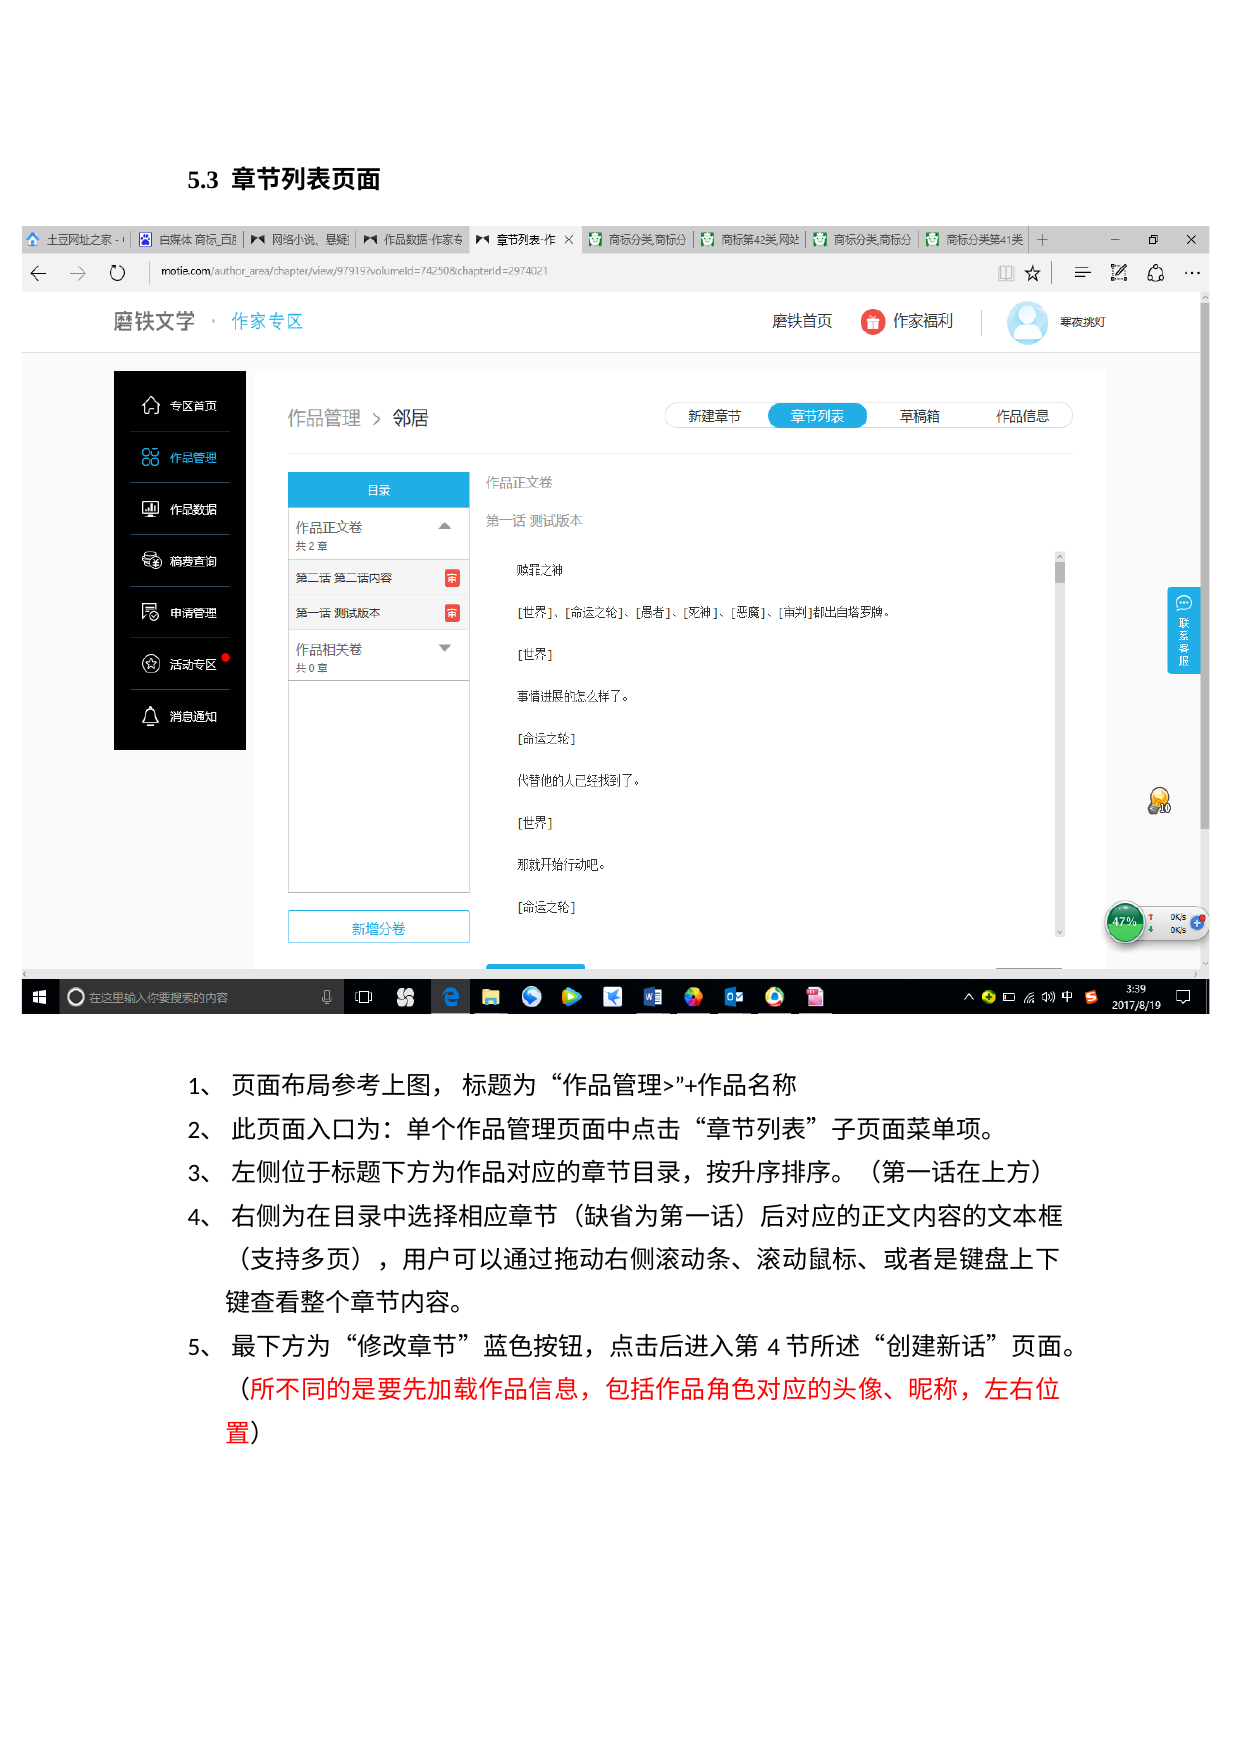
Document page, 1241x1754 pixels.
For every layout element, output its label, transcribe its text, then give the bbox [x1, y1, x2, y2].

list 最下方为“修改章节”蓝色按钮，点击后进入第4节所述“创建新话”页面。（所不同的是要先加载作品信息，包括作品角色对应的头像、昵称，左右位置） [187, 1326, 1063, 1449]
subtitle 章节列表页面 [187, 162, 1063, 196]
list 右侧为在目录中选择相应章节（缺省为第一话）后对应的正文内容的文本框（支持多页），用户可以通过拖动右侧滚动条、滚动鼠标、或者是键盘上下键查看整个章节内容。 [187, 1196, 1063, 1319]
list 左侧位于标题下方为作品对应的章节目录，按升序排序。（第一话在上方） [187, 1153, 1063, 1189]
list 页面布局参考上图， 标题为“作品管理>”+作品名称 [187, 1066, 1063, 1102]
list 此页面入口为：单个作品管理页面中点击“章节列表”子页面菜单项。 [187, 1109, 1063, 1145]
picture [21, 226, 1210, 1014]
